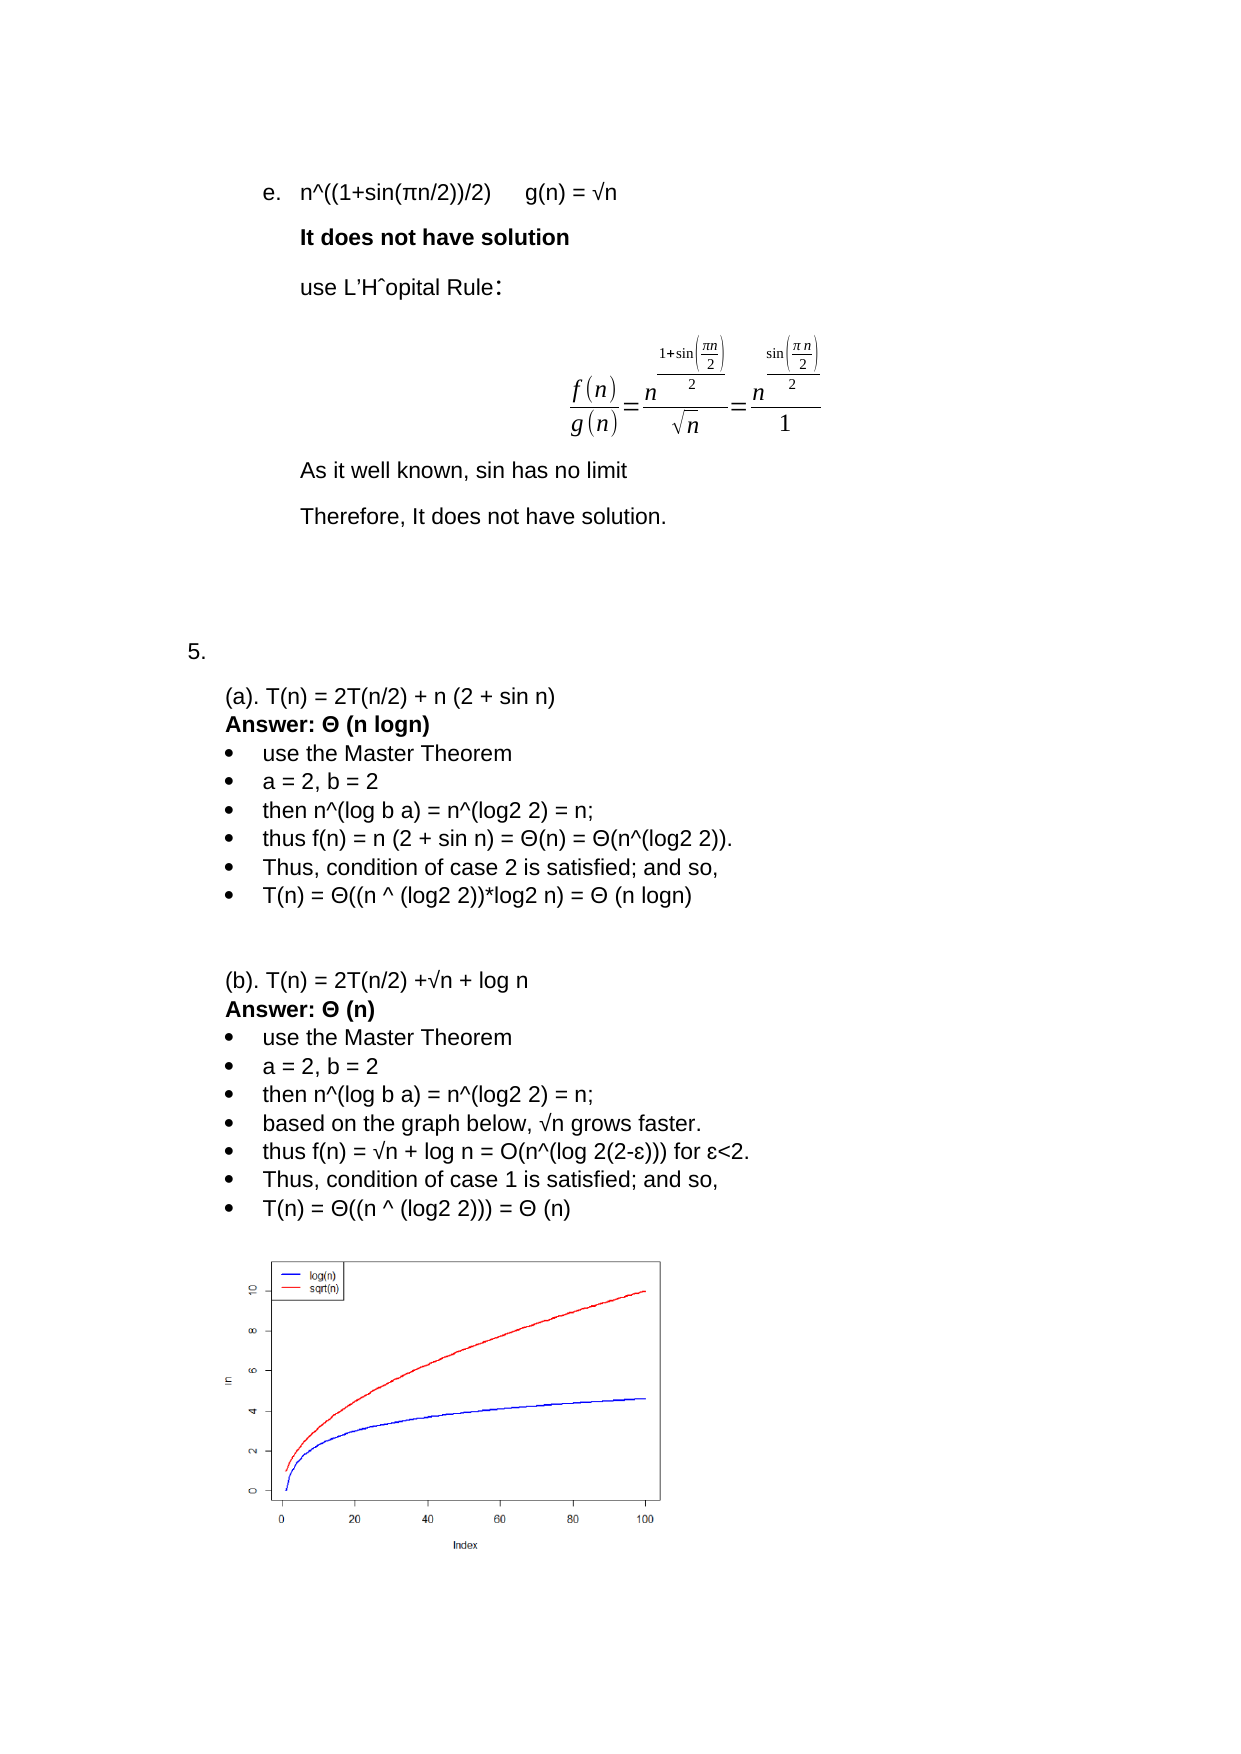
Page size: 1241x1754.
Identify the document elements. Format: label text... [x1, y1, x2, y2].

list (b). T(n) = 2T(n/2) +√n + log n [225, 967, 1090, 994]
list Answer: Θ (n) [225, 996, 1090, 1022]
list thus f(n) = n (2 + sin n) = Θ(n) = Θ(n^(log2 2)). [225, 825, 1090, 852]
text Therefore, It does not have solution. [225, 503, 1090, 529]
list a = 2, b = 2 [225, 768, 1090, 795]
list use L’Hˆopital Rule： [300, 269, 1090, 302]
list use the Master Theorem [225, 740, 1090, 766]
text 5. [187, 638, 1090, 664]
list T(n) = Θ((n ^ (log2 2))*log2 n) = Θ (n logn) [225, 882, 1090, 908]
list a = 2, b = 2 [225, 1053, 1090, 1079]
text It does not have solution [300, 223, 1090, 250]
text As it well known, sin has no limit [225, 457, 1090, 484]
list based on the graph below, √n grows faster. [225, 1109, 1090, 1136]
picture [225, 1251, 673, 1553]
list use the Master Theorem [225, 1024, 1090, 1051]
list T(n) = Θ((n ^ (log2 2))) = Θ (n) [225, 1195, 1090, 1221]
list Thus, condition of case 1 is satisfied; and so, [225, 1166, 1090, 1193]
list then n^(log b a) = n^(log2 2) = n; [225, 1081, 1090, 1107]
list Thus, condition of case 2 is satisfied; and so, [225, 854, 1090, 880]
list (a). T(n) = 2T(n/2) + n (2 + sin n) [225, 683, 1090, 709]
list Answer: Θ (n logn) [225, 711, 1090, 738]
list then n^(log b a) = n^(log2 2) = n; [225, 797, 1090, 823]
list thus f(n) = √n + log n = O(n^(log 2(2-ɛ))) for ɛ<2. [225, 1138, 1090, 1164]
list n^((1+sin(πn/2))/2) g(n) = √n [262, 178, 1090, 205]
